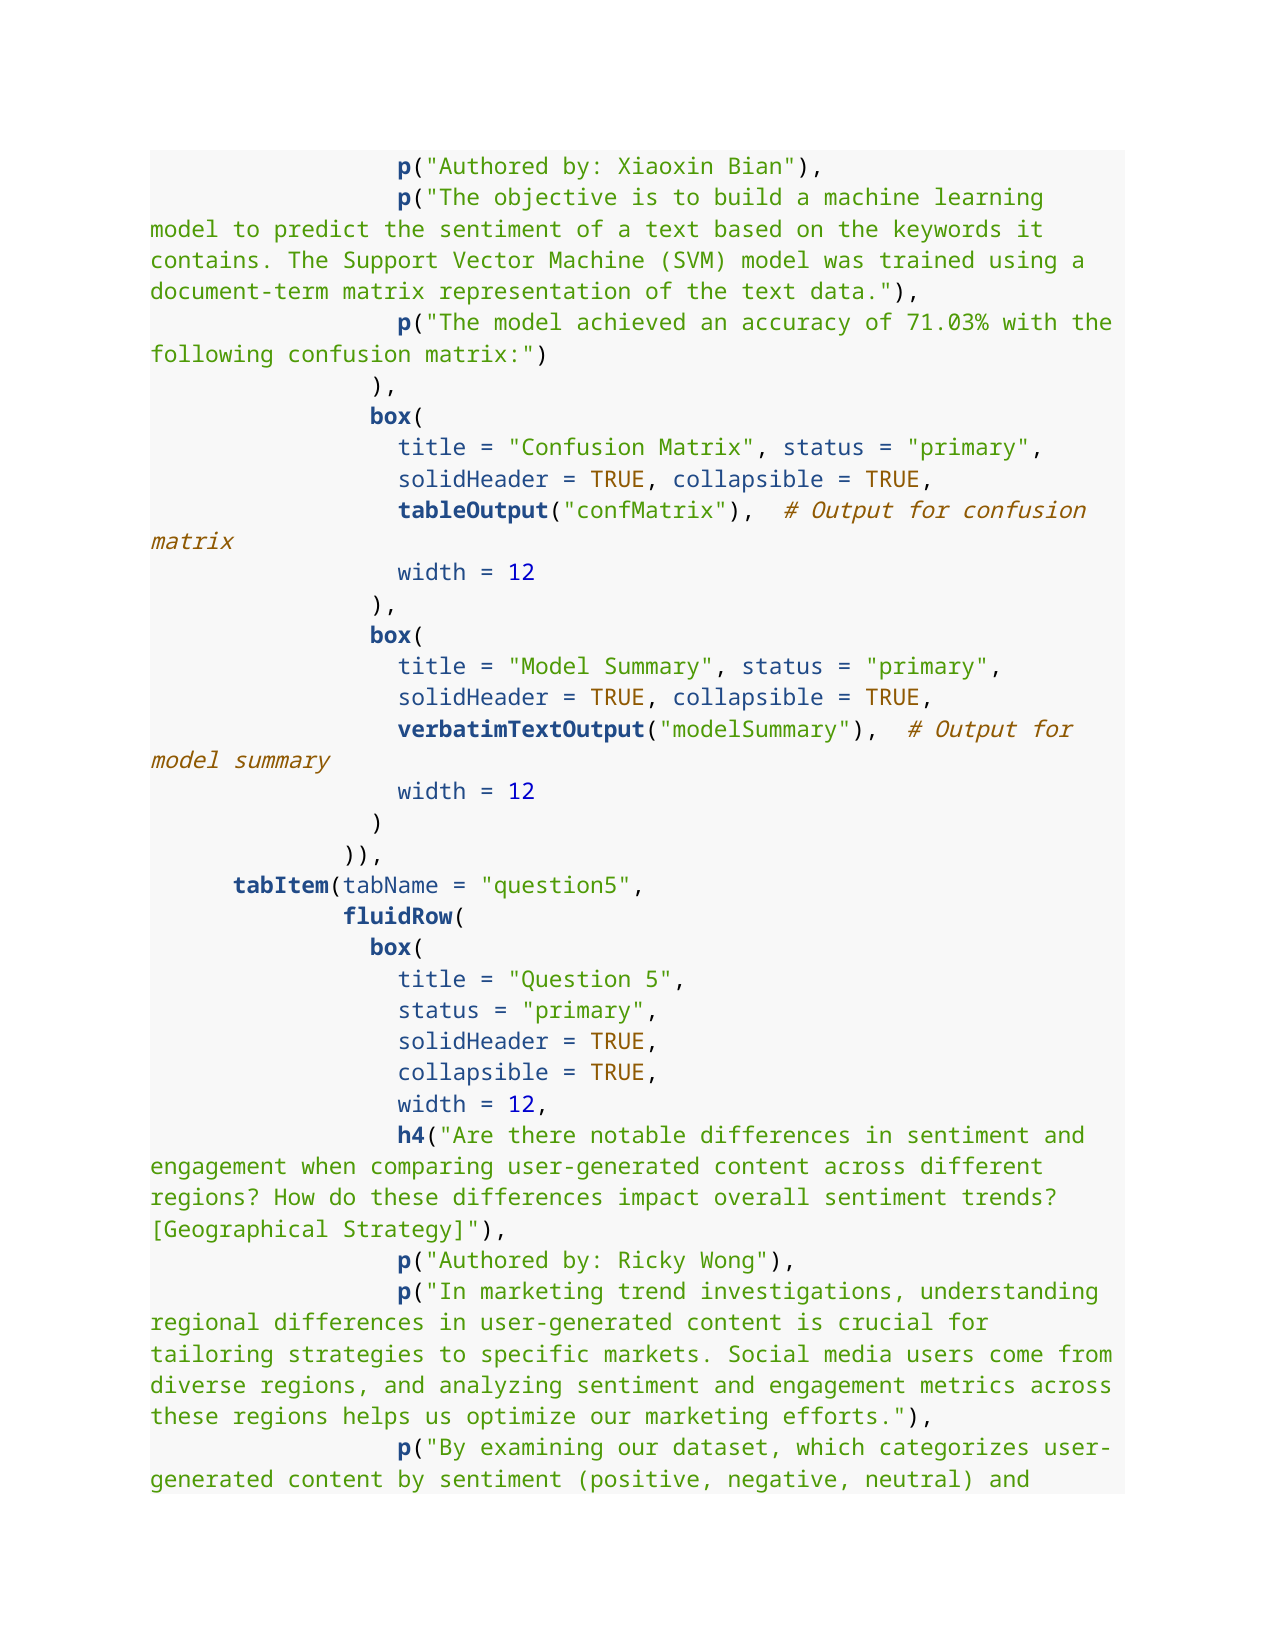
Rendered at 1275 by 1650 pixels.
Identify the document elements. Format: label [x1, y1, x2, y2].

text [150, 150, 1125, 1494]
